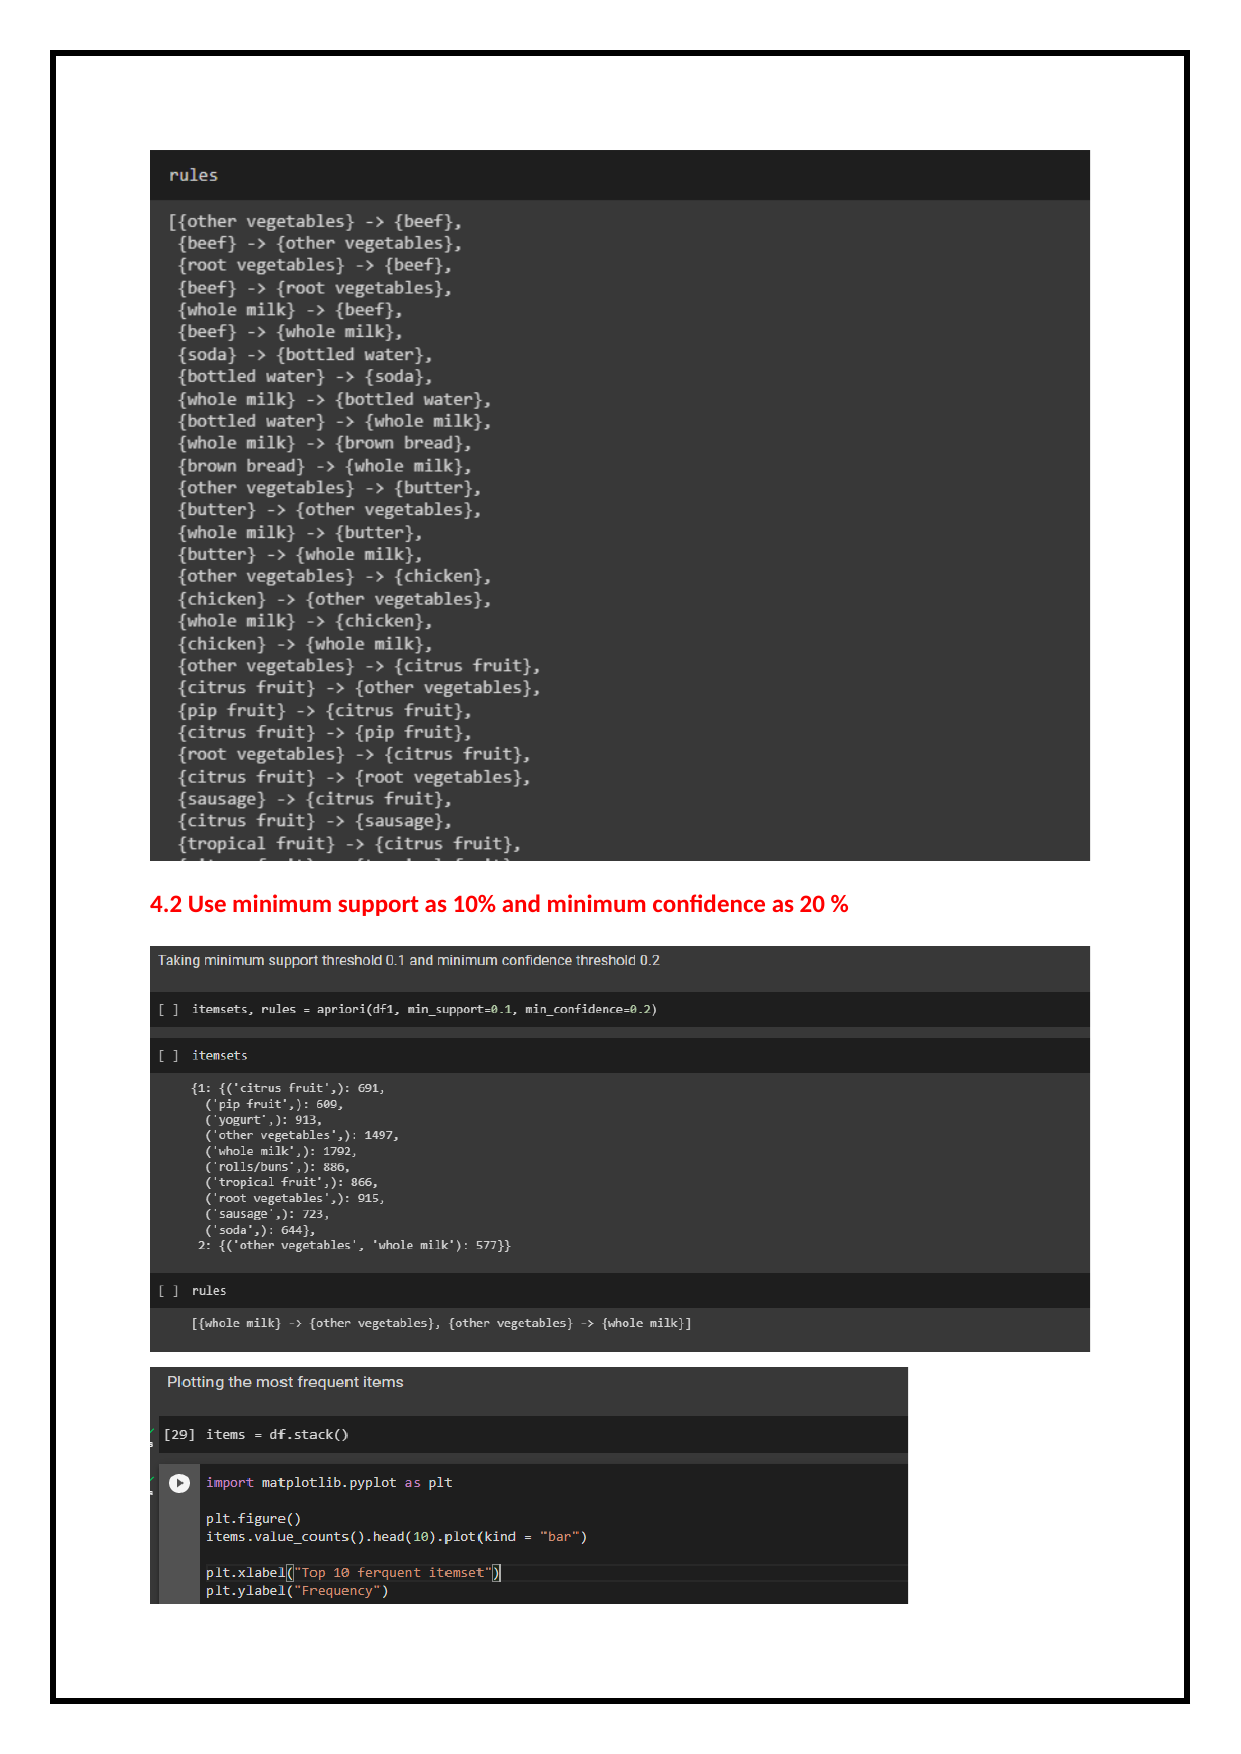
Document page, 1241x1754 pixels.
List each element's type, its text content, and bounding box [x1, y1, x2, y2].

text 4.2 Use minimum support as 10% and minimum confidence as 20 % [150, 888, 1090, 919]
picture [150, 1367, 909, 1604]
picture [150, 150, 1091, 861]
picture [150, 946, 1091, 1352]
